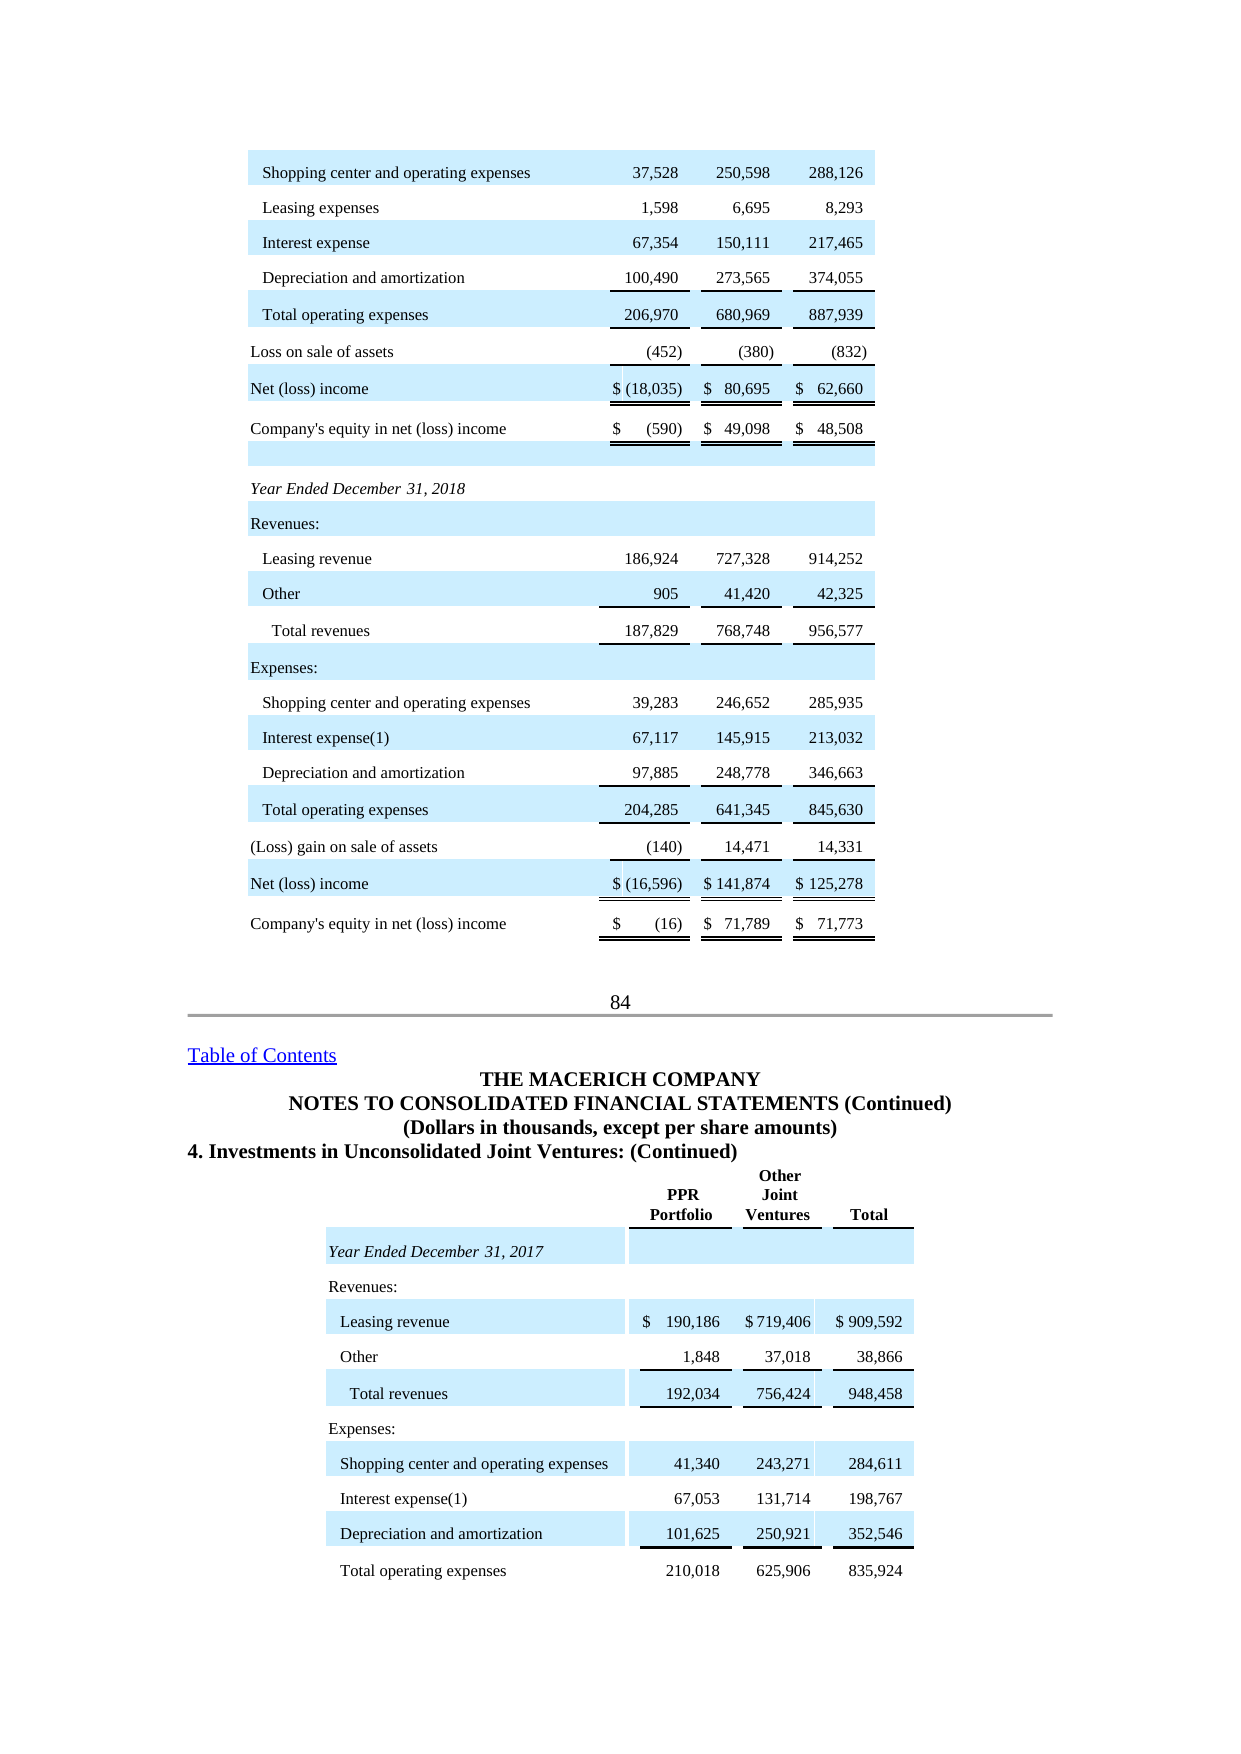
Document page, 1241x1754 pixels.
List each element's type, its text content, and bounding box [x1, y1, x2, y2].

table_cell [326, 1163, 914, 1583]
text THE MACERICH COMPANY [187, 1067, 1053, 1091]
text NOTES TO CONSOLIDATED FINANCIAL STATEMENTS (Continued) [187, 1091, 1053, 1115]
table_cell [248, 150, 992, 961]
text (Dollars in thousands, except per share amounts) [187, 1115, 1053, 1139]
text Table of Contents [187, 1043, 1053, 1067]
text 84 [187, 990, 1053, 1013]
text 4. Investments in Unconsolidated Joint Ventures: (Continued) [187, 1139, 1053, 1163]
